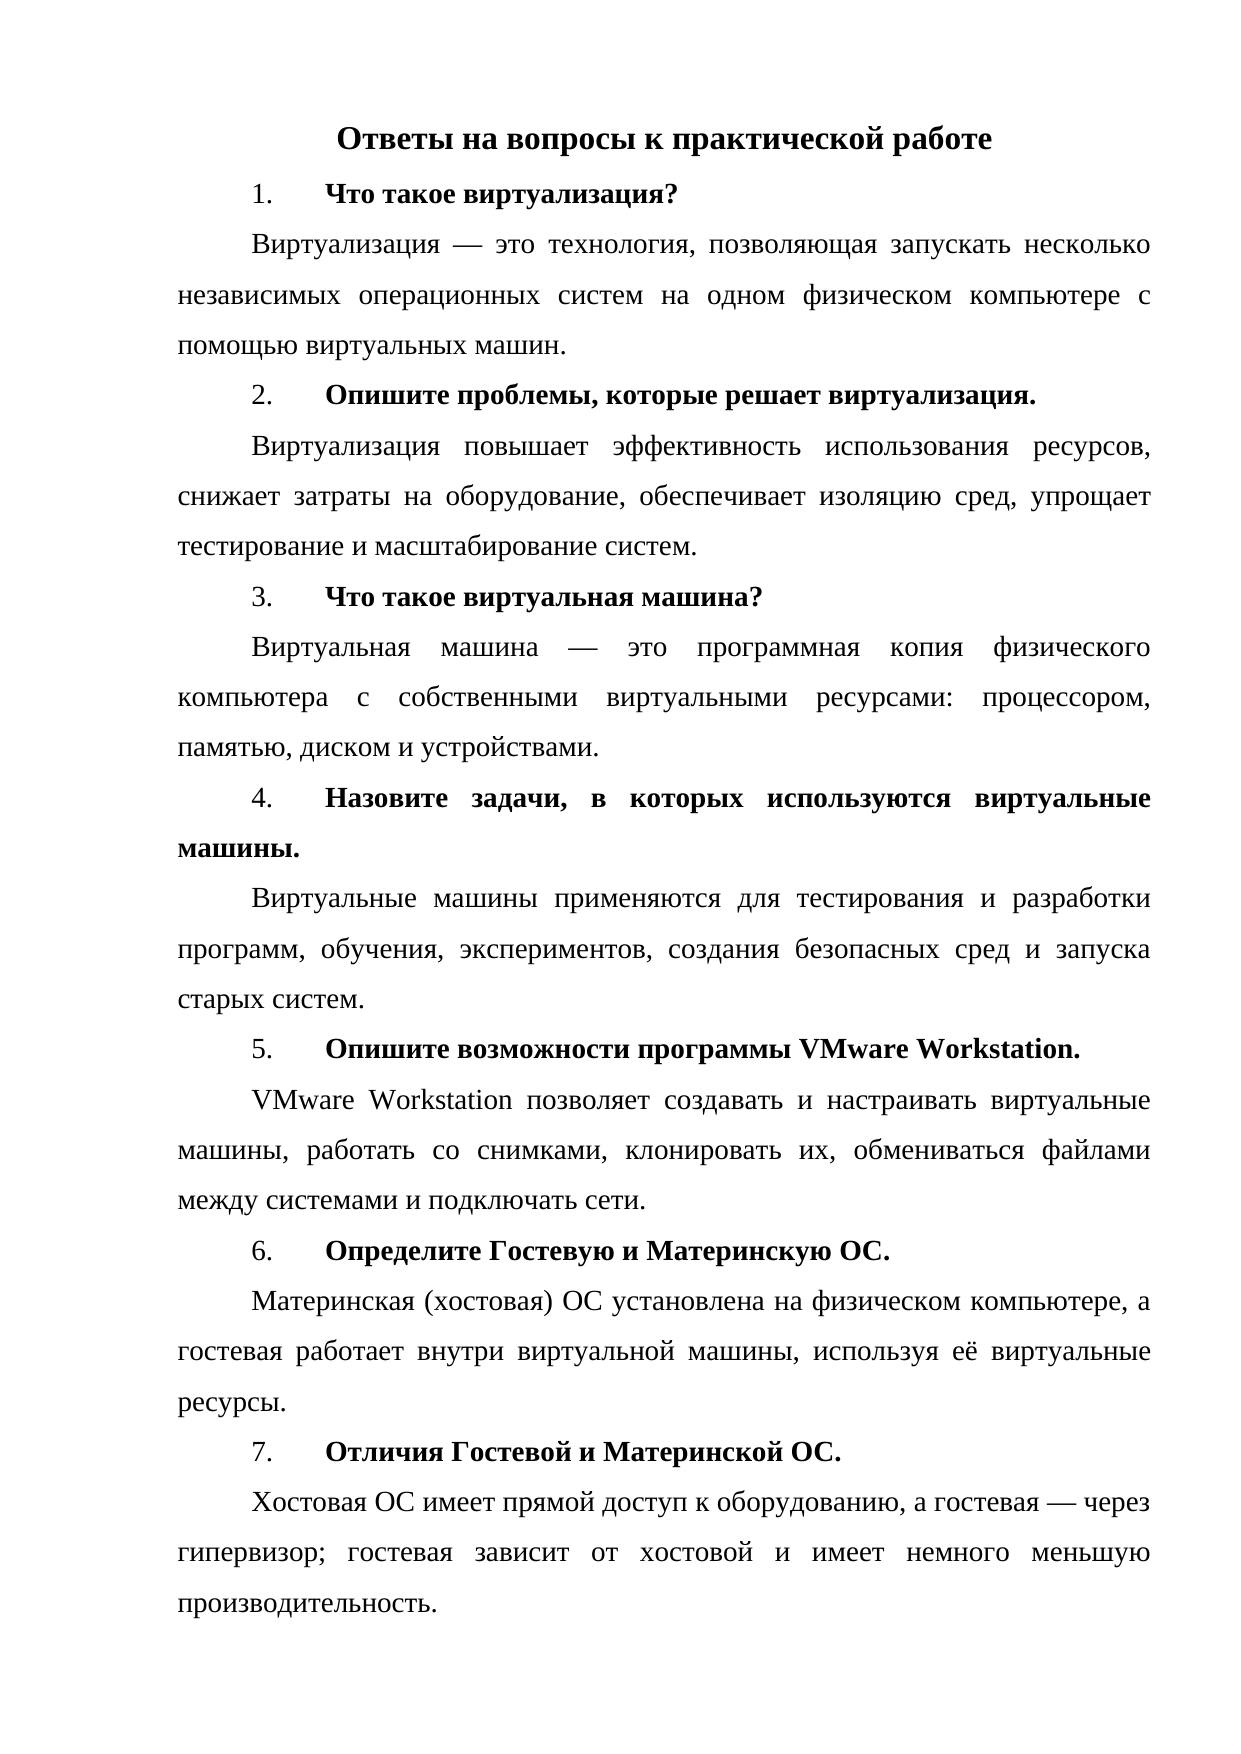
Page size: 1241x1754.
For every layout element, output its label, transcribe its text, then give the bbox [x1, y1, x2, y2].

text Хостовая ОС имеет прямой доступ к оборудованию, а гостевая — через гипервизор; гостевая зависит от хостовой и имеет немного меньшую производительность. [177, 1484, 1152, 1618]
list Что такое виртуализация? [177, 176, 1152, 210]
list Отличия Гостевой и Материнской ОС. [177, 1434, 1152, 1467]
text Виртуальная машина — это программная копия физического компьютера с собственными виртуальными ресурсами: процессором, памятью, диском и устройствами. [177, 629, 1152, 763]
text Виртуальные машины применяются для тестирования и разработки программ, обучения, экспериментов, создания безопасных сред и запуска старых систем. [177, 881, 1152, 1015]
text Виртуализация — это технология, позволяющая запускать несколько независимых операционных систем на одном физическом компьютере с помощью виртуальных машин. [177, 226, 1152, 361]
list Что такое виртуальная машина? [177, 579, 1152, 612]
text VMware Workstation позволяет создавать и настраивать виртуальные машины, работать со снимками, клонировать их, обмениваться файлами между системами и подключать сети. [177, 1082, 1152, 1216]
list Опишите возможности программы VMware Workstation. [177, 1031, 1152, 1065]
list Назовите задачи, в которых используются виртуальные машины. [177, 780, 1152, 864]
text Материнская (хостовая) ОС установлена на физическом компьютере, а гостевая работает внутри виртуальной машины, используя её виртуальные ресурсы. [177, 1283, 1152, 1417]
text Виртуализация повышает эффективность использования ресурсов, снижает затраты на оборудование, обеспечивает изоляцию сред, упрощает тестирование и масштабирование систем. [177, 428, 1152, 562]
list Определите Гостевую и Материнскую ОС. [177, 1233, 1152, 1266]
list Опишите проблемы, которые решает виртуализация. [177, 377, 1152, 411]
text Ответы на вопросы к практической работе [177, 118, 1152, 156]
